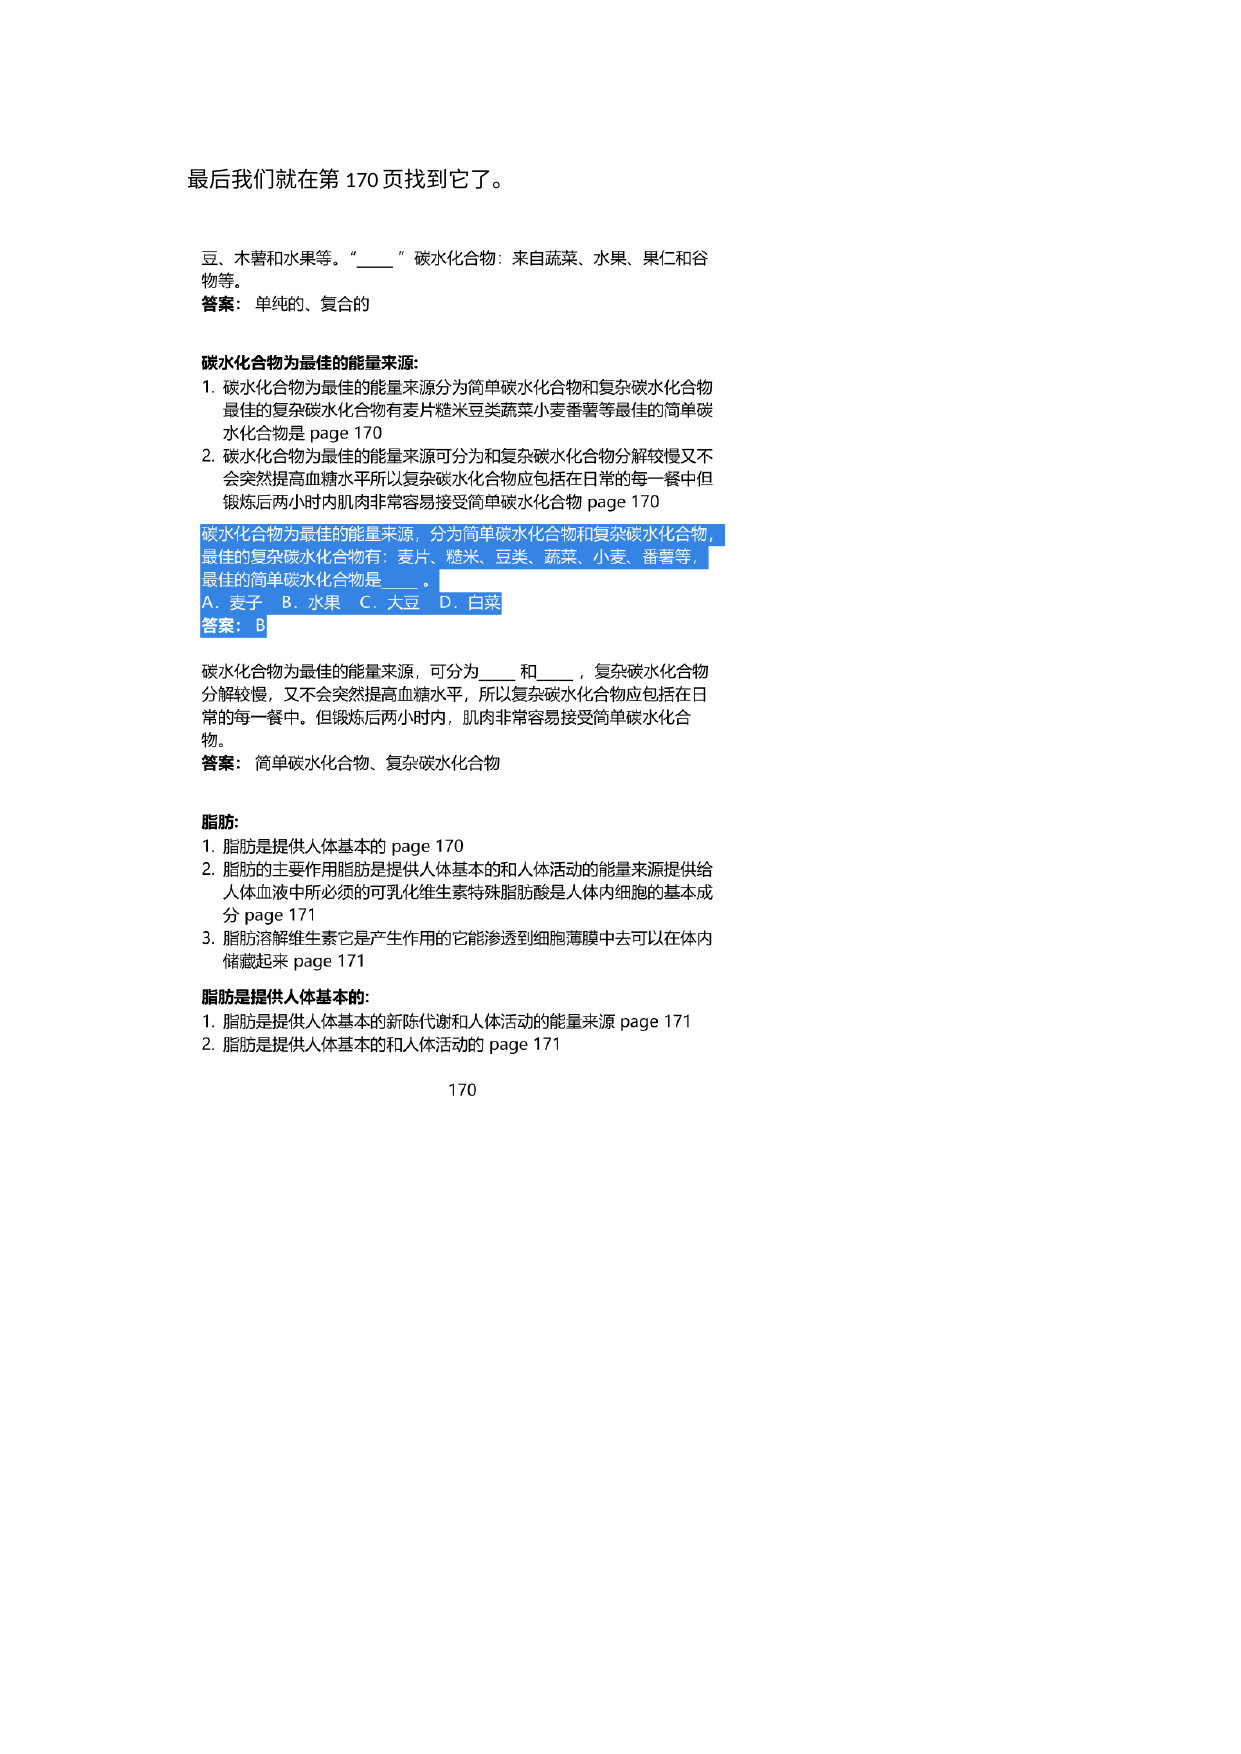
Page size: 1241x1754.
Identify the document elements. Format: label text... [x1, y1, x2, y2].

text 最后我们就在第170页找到它了。 [187, 162, 1053, 194]
picture [187, 194, 770, 1124]
